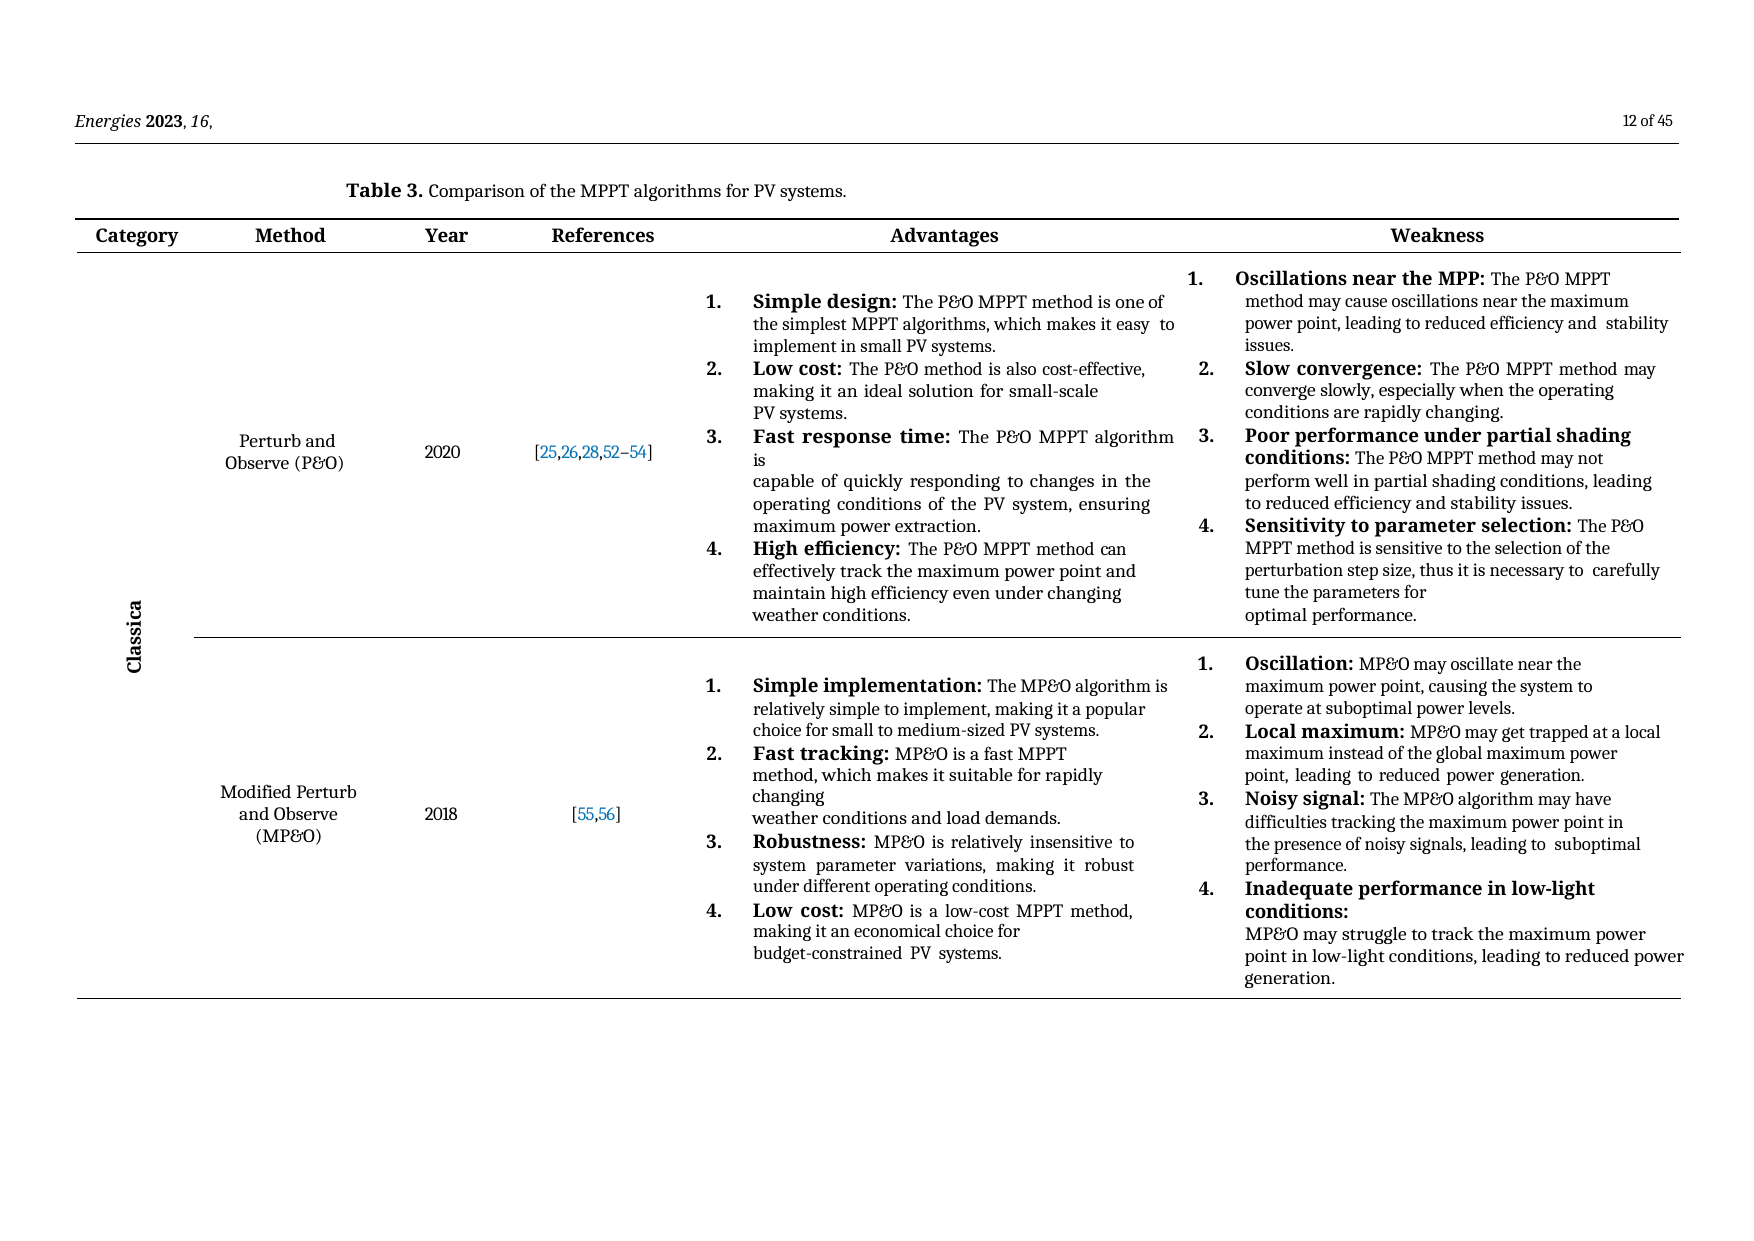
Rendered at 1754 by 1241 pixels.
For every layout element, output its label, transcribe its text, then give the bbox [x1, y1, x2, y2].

text method may cause oscillations near the maximum power point, leading to reduced efficiency and stability issues. [1244, 290, 1669, 356]
list Fast response time: The P&O MPPT algorithm is [706, 425, 1174, 471]
text Modified Perturb and Observe (MP&O) [217, 781, 360, 847]
text point, leading to reduced power generation. [1244, 764, 1689, 786]
list Local maximum: MP&O may get trapped at a local maximum instead of the global maximum power [1198, 719, 1667, 764]
list Simple implementation: The MP&O algorithm is relatively simple to implement, making it a popular choice for small to medium-sized PV systems. [705, 672, 1174, 741]
list Oscillation: MP&O may oscillate near the maximum power point, causing the system to operate at suboptimal power levels. [1197, 650, 1624, 719]
list Fast tracking: MP&O is a fast MPPT method, which makes it suitable for rapidly changing [706, 741, 1127, 807]
text budget-constrained PV systems. [753, 943, 1174, 964]
text Table 3. Comparison of the MPPT algorithms for PV systems. [346, 178, 1689, 203]
text MP&O may struggle to track the maximum power point in low-light conditions, leading to reduced power generation. [1244, 923, 1689, 989]
list Robustness: MP&O is relatively insensitive to system parameter variations, making it robust under different operating conditions. [706, 829, 1135, 897]
text Perturb and Observe (P&O) [225, 431, 352, 474]
text effectively track the maximum power point and maintain high efficiency even under changing weather conditions. [752, 561, 1174, 626]
list Slow convergence: The P&O MPPT method may [1198, 357, 1689, 380]
text MPPT method is sensitive to the selection of the perturbation step size, thus it is necessary to carefully tune the parameters for [1244, 537, 1669, 603]
list Noisy signal: The MP&O algorithm may have difficulties tracking the maximum power point in the presence of noisy signals, leading to suboptimal performance. [1198, 786, 1654, 876]
list Low cost: The P&O method is also cost-effective, [706, 357, 1174, 381]
text 2020 [25,26,28,52–54] [424, 442, 663, 463]
text optimal performance. [1245, 604, 1689, 626]
list High efficiency: The P&O MPPT method can [706, 537, 1174, 561]
text capable of quickly responding to changes in the operating conditions of the PV system, ensuring maximum power extraction. [753, 471, 1150, 537]
list Sensitivity to parameter selection: The P&O [1198, 514, 1689, 537]
text the simplest MPPT algorithms, which makes it easy to implement in small PV systems. [753, 313, 1174, 357]
list Inadequate performance in low-light conditions: [1198, 877, 1689, 923]
list Poor performance under partial shading conditions: The P&O MPPT method may not [1198, 424, 1667, 470]
text 2018 [55,56] [424, 804, 625, 825]
list Oscillations near the MPP: The P&O MPPT [64, 265, 1611, 290]
text perform well in partial shading conditions, leading to reduced efficiency and stability issues. [1244, 470, 1669, 514]
list Simple design: The P&O MPPT method is one of [706, 290, 1174, 313]
text Category Method Year References Advantages Weakness [95, 218, 1689, 247]
text converge slowly, especially when the operating conditions are rapidly changing. [1245, 380, 1635, 423]
list Low cost: MP&O is a low-cost MPPT method, making it an economical choice for [706, 897, 1133, 943]
text weather conditions and load demands. [752, 807, 1174, 829]
text making it an ideal solution for small-scale PV systems. [753, 381, 1098, 424]
